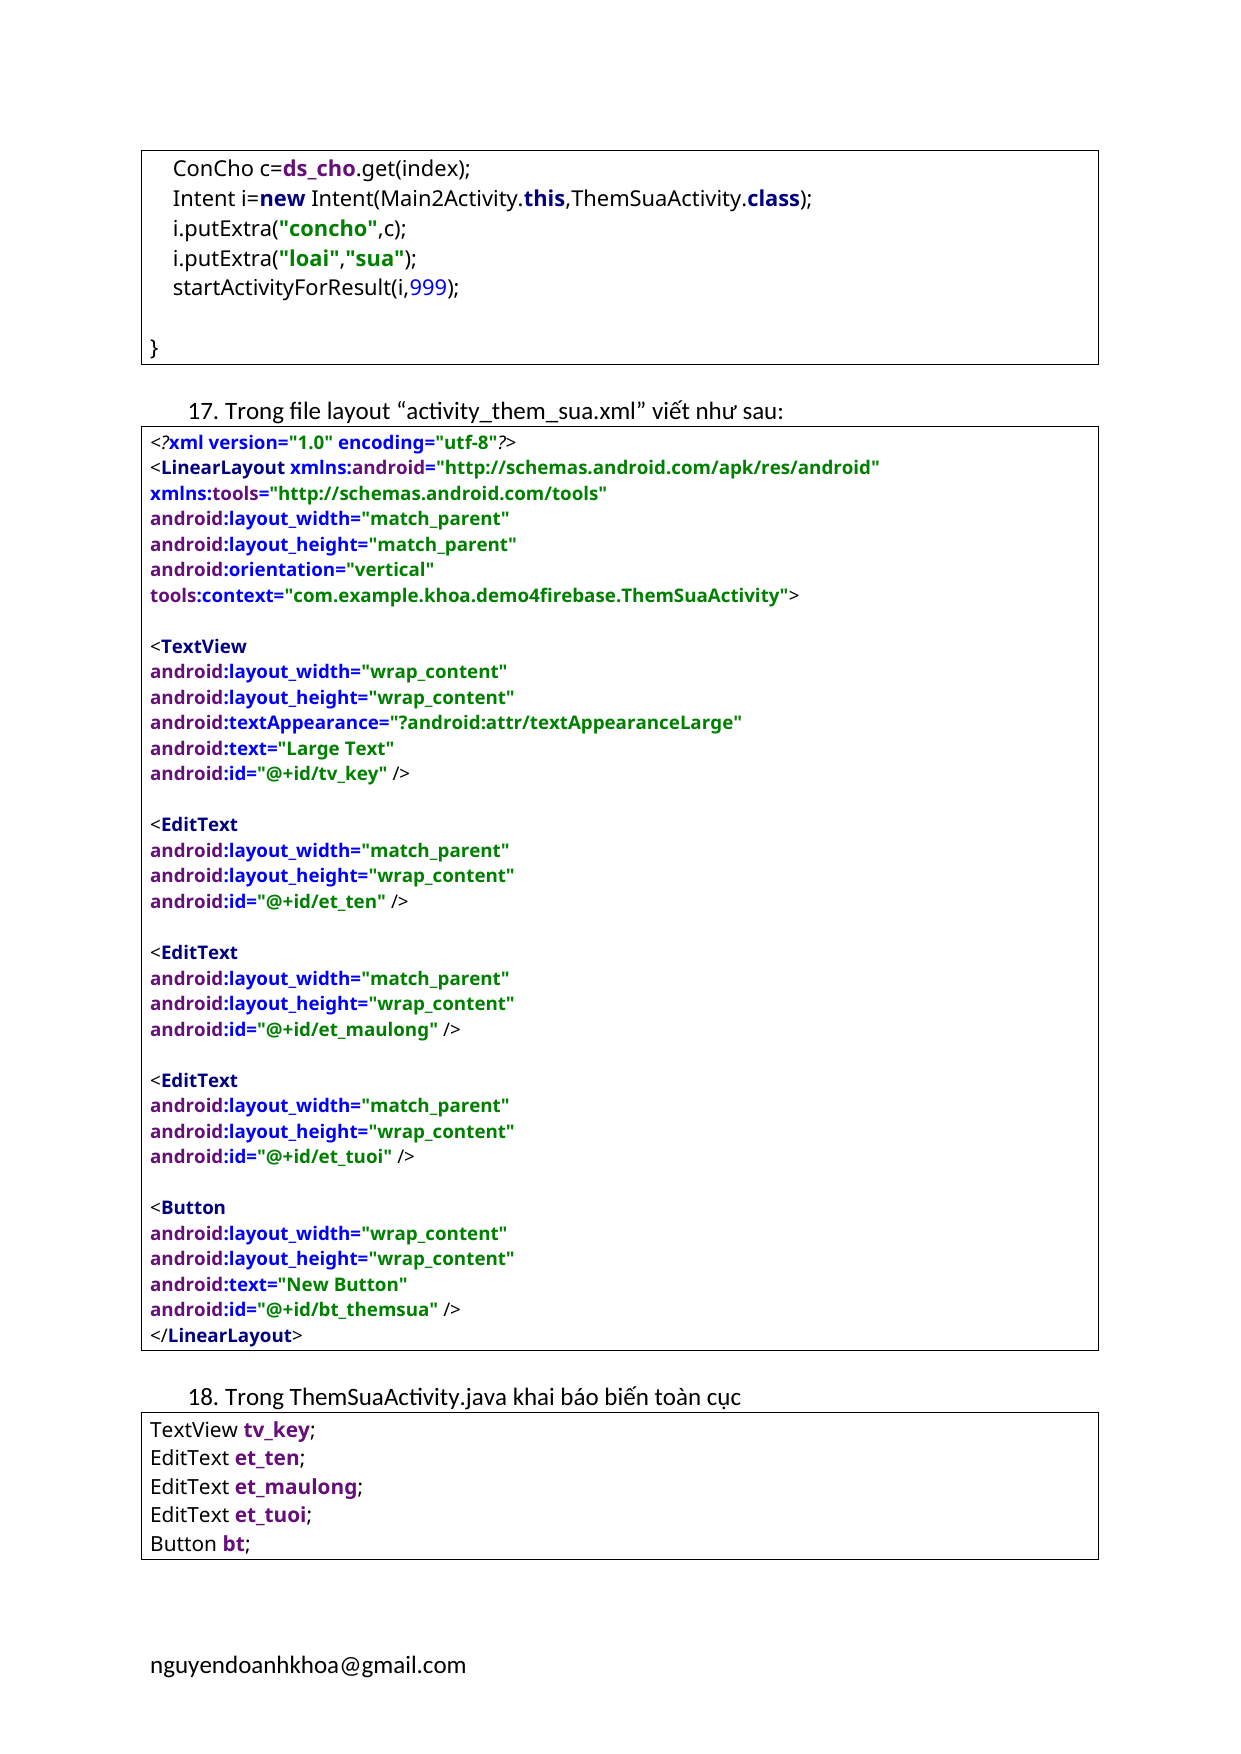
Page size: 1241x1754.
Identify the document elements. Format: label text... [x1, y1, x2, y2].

list Trong file layout “activity_them_sua.xml” viết như sau: [187, 395, 1090, 426]
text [142, 151, 1098, 364]
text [142, 1413, 1098, 1559]
list Trong ThemSuaActivity.java khai báo biến toàn cục [187, 1381, 1090, 1412]
text <?xml version="1.0" encoding="utf-8"?> <LinearLayout xmlns:android="http://schemas.android.com/apk/res/android" xmlns:tools="http://schemas.android.com/tools" android:layout_width="match_parent" android:layout_height="match_parent" android:orientation="vertical" tools:context="com.example.khoa.demo4firebase.ThemSuaActivity"> <TextView android:layout_width="wrap_content" android:layout_height="wrap_content" android:textAppearance="?android:attr/textAppearanceLarge" android:text="Large Text" android:id="@+id/tv_key" /> <EditText android:layout_width="match_parent" android:layout_height="wrap_content" android:id="@+id/et_ten" /> <EditText android:layout_width="match_parent" android:layout_height="wrap_content" android:id="@+id/et_maulong" /> <EditText android:layout_width="match_parent" android:layout_height="wrap_content" android:id="@+id/et_tuoi" /> <Button android:layout_width="wrap_content" android:layout_height="wrap_content" android:text="New Button" android:id="@+id/bt_themsua" /> </LinearLayout> [142, 427, 1098, 1350]
